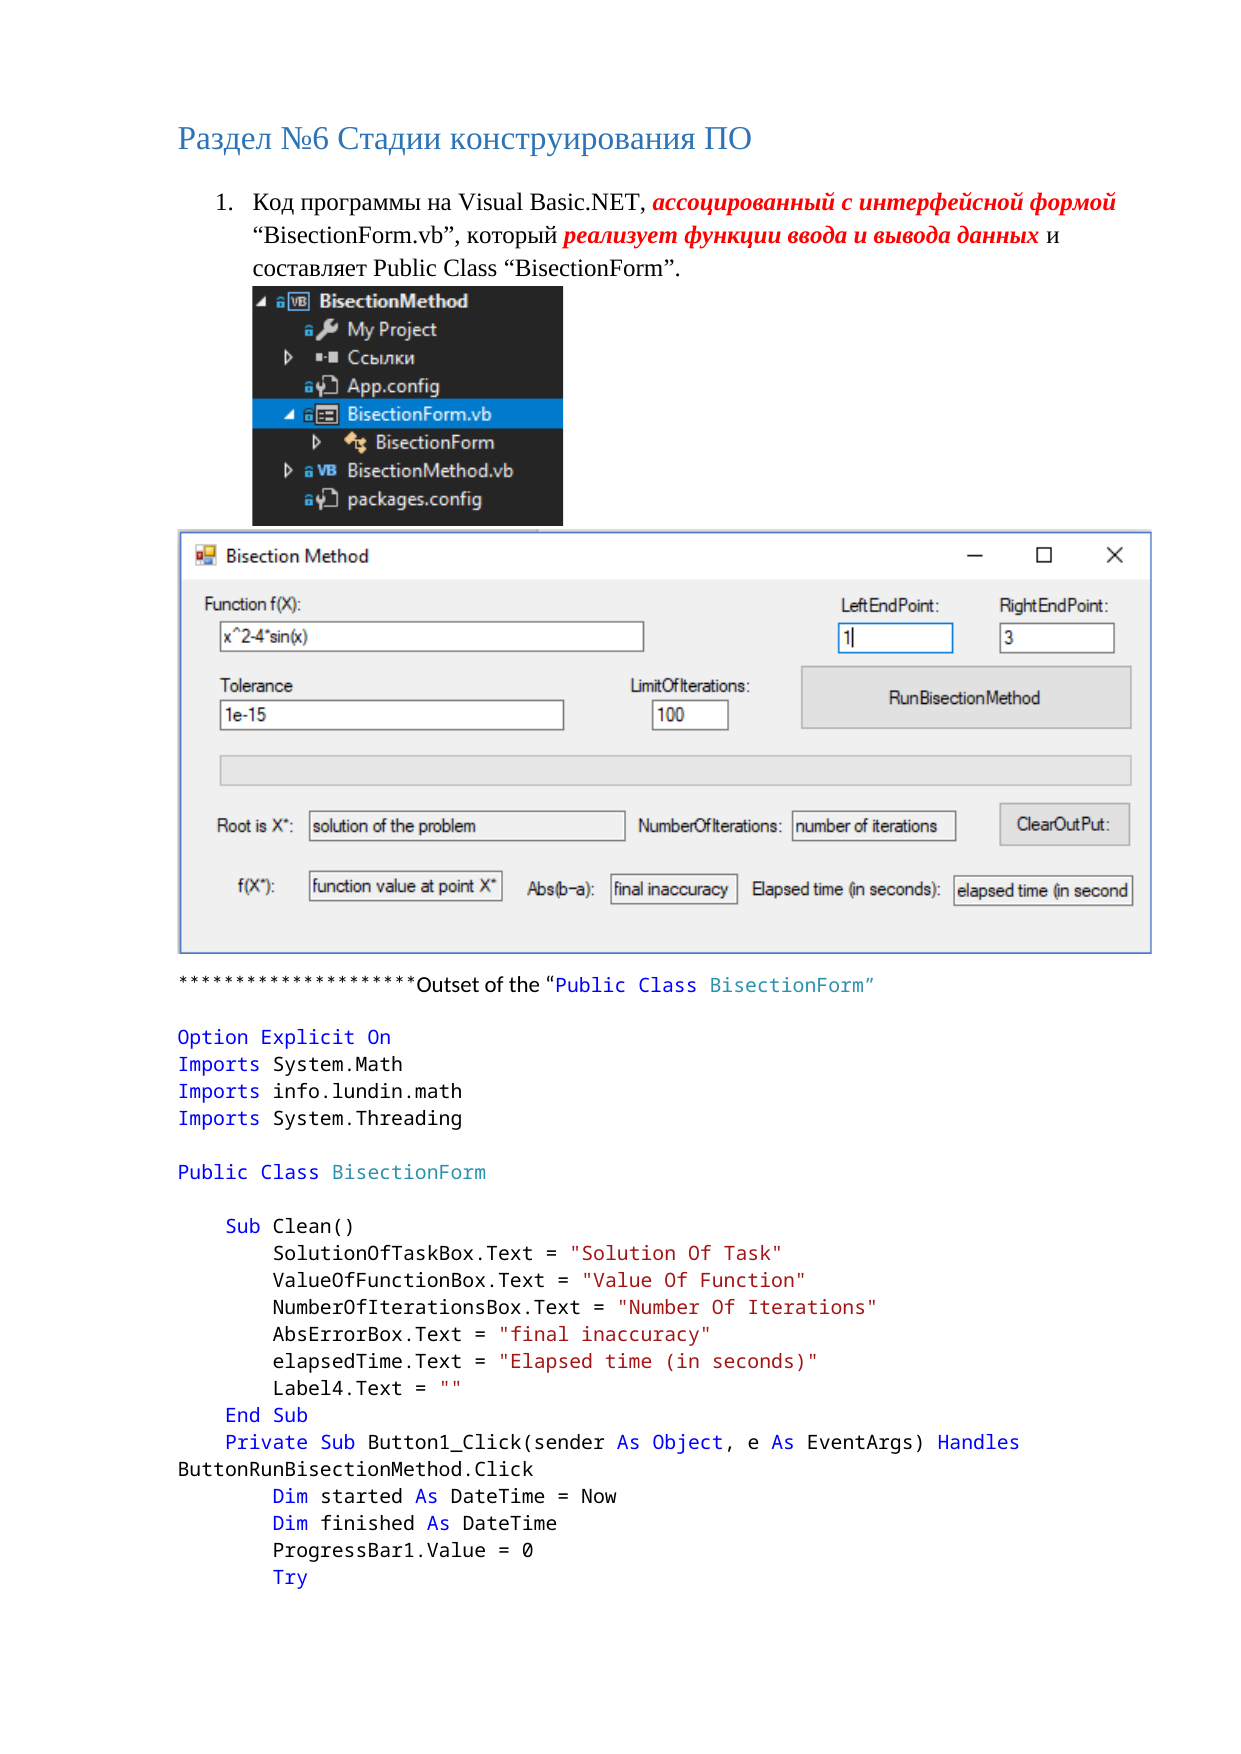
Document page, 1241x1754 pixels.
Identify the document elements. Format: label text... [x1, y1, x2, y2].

picture [252, 286, 564, 526]
text SolutionOfTaskBox.Text = "Solution Of Task" [177, 1239, 1152, 1266]
text Public Class BisectionForm [177, 1158, 1152, 1185]
text End Sub [177, 1401, 1152, 1428]
text ProgressBar1.Value = 0 [177, 1536, 1152, 1563]
list Код программы на Visual Basic.NET, ассоцированный с интерфейсной формой “BisectionForm.vb”, который реализует функции ввода и вывода данных и составляет Public Class “BisectionForm”. [215, 187, 1152, 282]
text Sub Clean() [177, 1212, 1152, 1239]
text Option Explicit On [177, 1023, 1152, 1051]
text Try [177, 1563, 1152, 1590]
subtitle Раздел №6 Стадии конструирования ПО [177, 118, 1152, 156]
text Private Sub Button1_Click(sender As Object, e As EventArgs) Handles ButtonRunBisectionMethod.Click [177, 1428, 1152, 1482]
text *********************Outset of the “Public Class BisectionForm” [177, 970, 1152, 998]
text Dim started As DateTime = Now [177, 1482, 1152, 1509]
text Label4.Text = "" [177, 1374, 1152, 1401]
text Imports System.Math [177, 1051, 1152, 1077]
text AbsErrorBox.Text = "final inaccuracy" [177, 1320, 1152, 1347]
text Imports info.lundin.math [177, 1077, 1152, 1104]
text elapsedTime.Text = "Elapsed time (in seconds)" [177, 1347, 1152, 1374]
text Dim finished As DateTime [177, 1509, 1152, 1536]
text Imports System.Threading [177, 1104, 1152, 1131]
text NumberOfIterationsBox.Text = "Number Of Iterations" [177, 1293, 1152, 1320]
text ValueOfFunctionBox.Text = "Value Of Function" [177, 1266, 1152, 1293]
picture [177, 529, 1152, 954]
